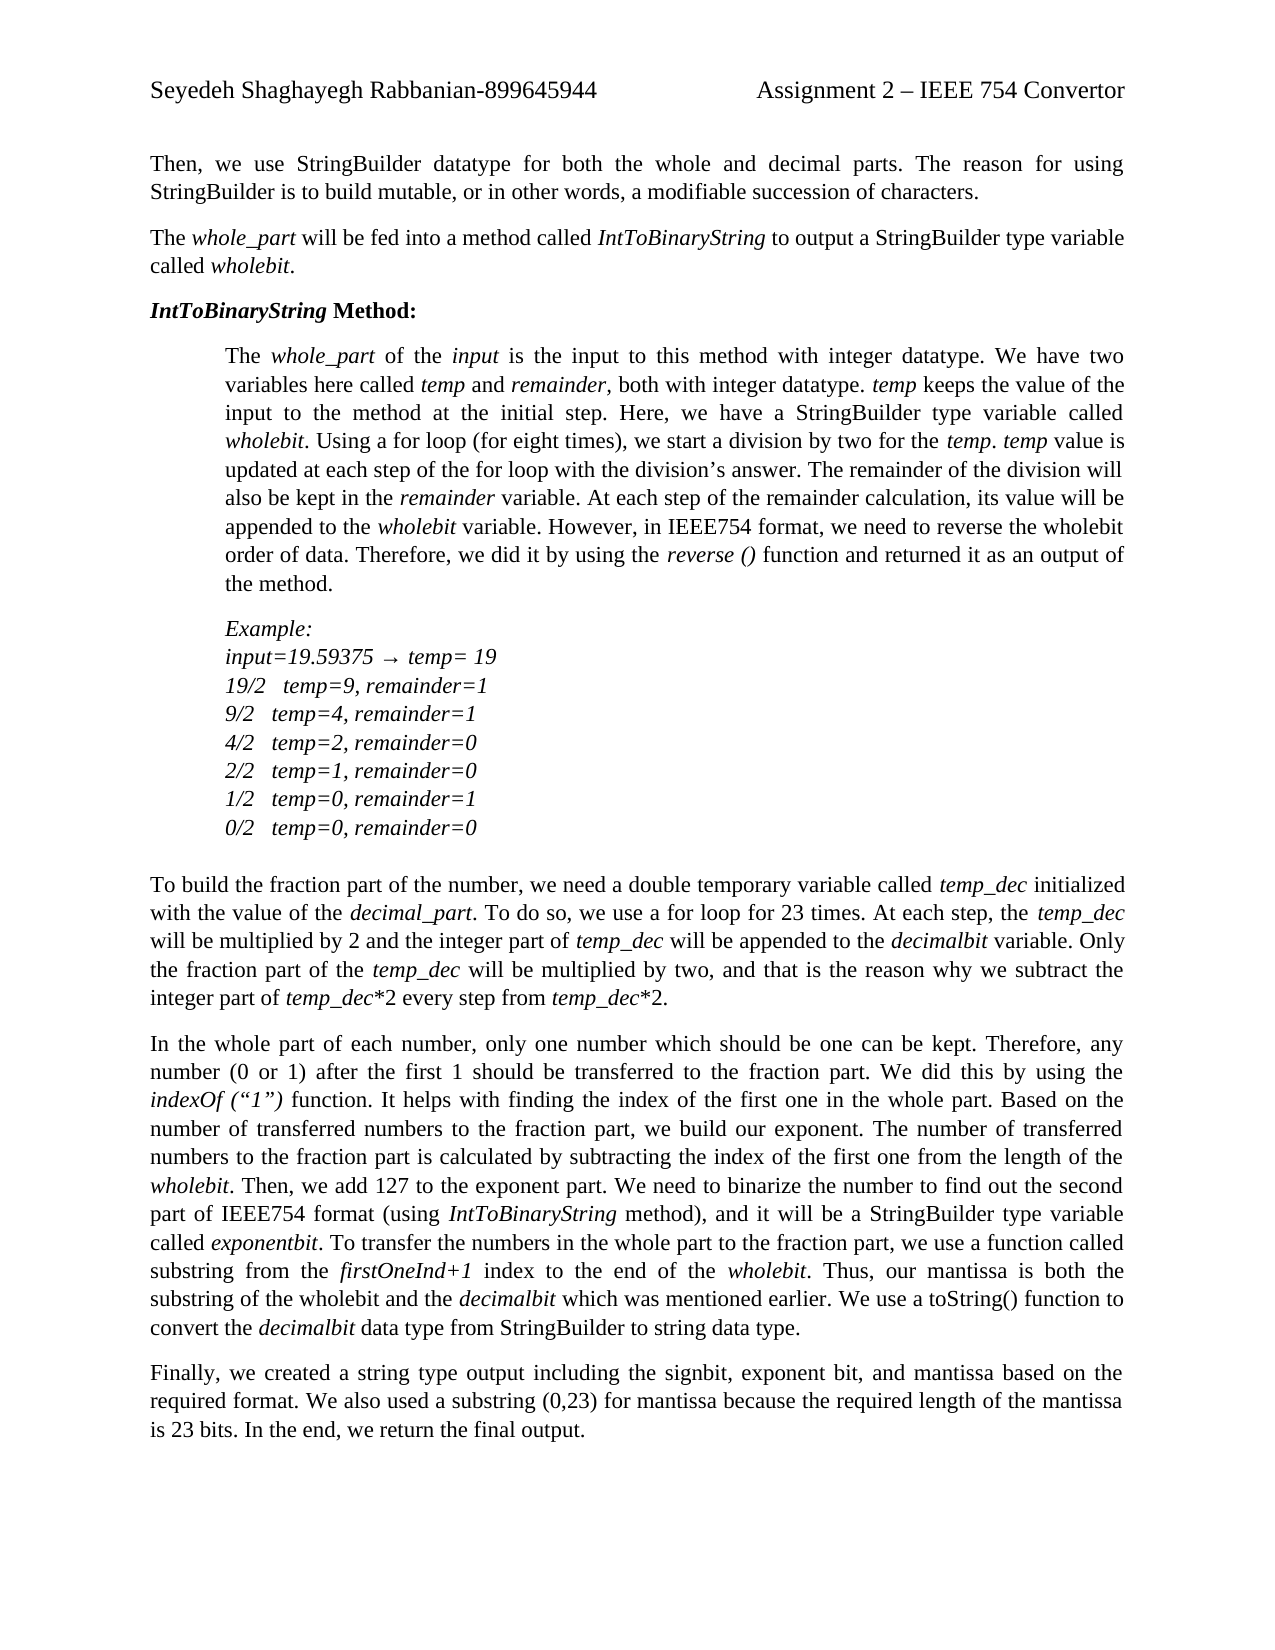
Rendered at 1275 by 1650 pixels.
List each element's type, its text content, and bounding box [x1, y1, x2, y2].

text The whole_part of the input is the input to this method with integer datatype. We have two variables here called temp and remainder, both with integer datatype. temp keeps the value of the input to the method at the initial step. Here, we have a StringBuilder type variable called wholebit. Using a for loop (for eight times), we start a division by two for the temp. temp value is updated at each step of the for loop with the division’s answer. The remainder of the division will also be kept in the remainder variable. At each step of the remainder calculation, its value will be appended to the wholebit variable. However, in IEEE754 format, we need to reverse the wholebit order of data. Therefore, we did it by using the reverse () function and returned it as an output of the method. [225, 342, 1125, 596]
text 0/2 temp=0, remainder=0 [225, 814, 1125, 840]
text 9/2 temp=4, remainder=1 [225, 700, 1125, 726]
text In the whole part of each number, only one number which should be one can be kept. Therefore, any number (0 or 1) after the first 1 should be transferred to the fraction part. We did this by using the indexOf (“1”) function. It helps with finding the index of the first one in the whole part. Based on the number of transferred numbers to the fraction part, we build our exponent. The number of transferred numbers to the fraction part is calculated by subtracting the index of the first one from the length of the wholebit. Then, we add 127 to the exponent part. We need to binarize the number to find out the second part of IEEE754 format (using IntToBinaryString method), and it will be a StringBuilder type variable called exponentbit. To transfer the numbers in the whole part to the fraction part, we use a function called substring from the firstOneInd+1 index to the end of the wholebit. Thus, our mantissa is both the substring of the wholebit and the decimalbit which was mentioned earlier. We use a toString() function to convert the decimalbit data type from StringBuilder to string data type. [150, 1029, 1125, 1340]
text 4/2 temp=2, remainder=0 [225, 728, 1125, 755]
text The whole_part will be fed into a method called IntToBinaryString to output a StringBuilder type variable called wholebit. [150, 223, 1125, 278]
text IntToBinaryString Method: [150, 297, 1125, 323]
text Finally, we created a string type output including the signbit, exponent bit, and mantissa based on the required format. We also used a substring (0,23) for mantissa because the required length of the mantissa is 23 bits. In the end, we return the final output. [150, 1359, 1125, 1442]
text Example: [225, 615, 1125, 641]
text To build the fraction part of the number, we need a double temporary variable called temp_dec initialized with the value of the decimal_part. To do so, we use a for loop for 23 times. At each step, the temp_dec will be multiplied by 2 and the integer part of temp_dec will be appended to the decimalbit variable. Only the fraction part of the temp_dec will be multiplied by two, and that is the reason why we subtract the integer part of temp_dec*2 every step from temp_dec*2. [150, 871, 1125, 1011]
text input=19.59375 → temp= 19 [225, 643, 1125, 669]
text 19/2 temp=9, remainder=1 [225, 672, 1125, 698]
text 1/2 temp=0, remainder=1 [225, 785, 1125, 812]
text 2/2 temp=1, remainder=0 [225, 757, 1125, 783]
text Then, we use StringBuilder datatype for both the whole and decimal parts. The reason for using StringBuilder is to build mutable, or in other words, a modifiable succession of characters. [150, 150, 1125, 205]
